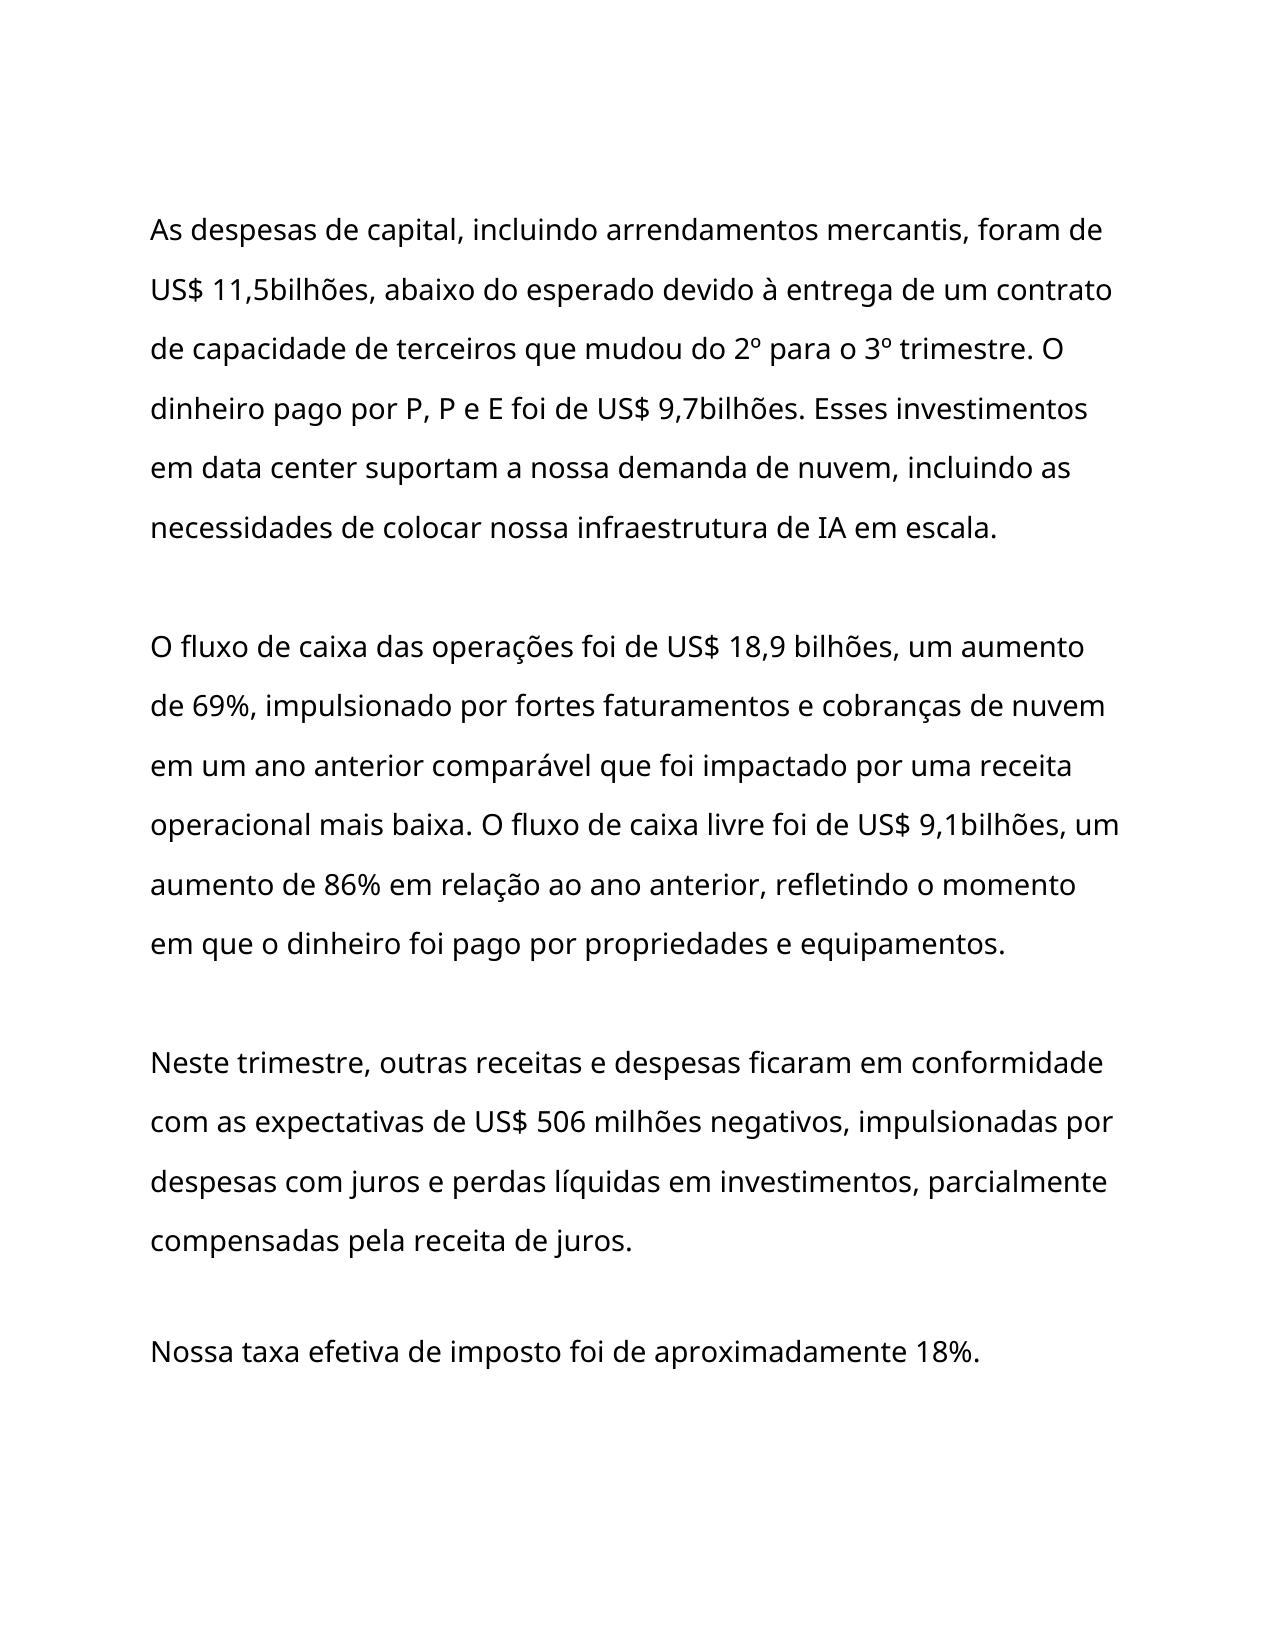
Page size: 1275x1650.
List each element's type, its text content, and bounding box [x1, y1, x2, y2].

text Neste trimestre, outras receitas e despesas ficaram em conformidade com as expectativas de US$ 506 milhões negativos, impulsionadas por despesas com juros e perdas líquidas em investimentos, parcialmente compensadas pela receita de juros. [150, 1042, 1125, 1260]
text Nossa taxa efetiva de imposto foi de aproximadamente 18%. [150, 1331, 1125, 1371]
text As despesas de capital, incluindo arrendamentos mercantis, foram de US$ 11,5bilhões, abaixo do esperado devido à entrega de um contrato de capacidade de terceiros que mudou do 2º para o 3º trimestre. O dinheiro pago por P, P e E foi de US$ 9,7bilhões. Esses investimentos em data center suportam a nossa demanda de nuvem, incluindo as necessidades de colocar nossa infraestrutura de IA em escala. [150, 209, 1125, 547]
text O fluxo de caixa das operações foi de US$ 18,9 bilhões, um aumento de 69%, impulsionado por fortes faturamentos e cobranças de nuvem em um ano anterior comparável que foi impactado por uma receita operacional mais baixa. O fluxo de caixa livre foi de US$ 9,1bilhões, um aumento de 86% em relação ao ano anterior, refletindo o momento em que o dinheiro foi pago por propriedades e equipamentos. [150, 626, 1125, 963]
